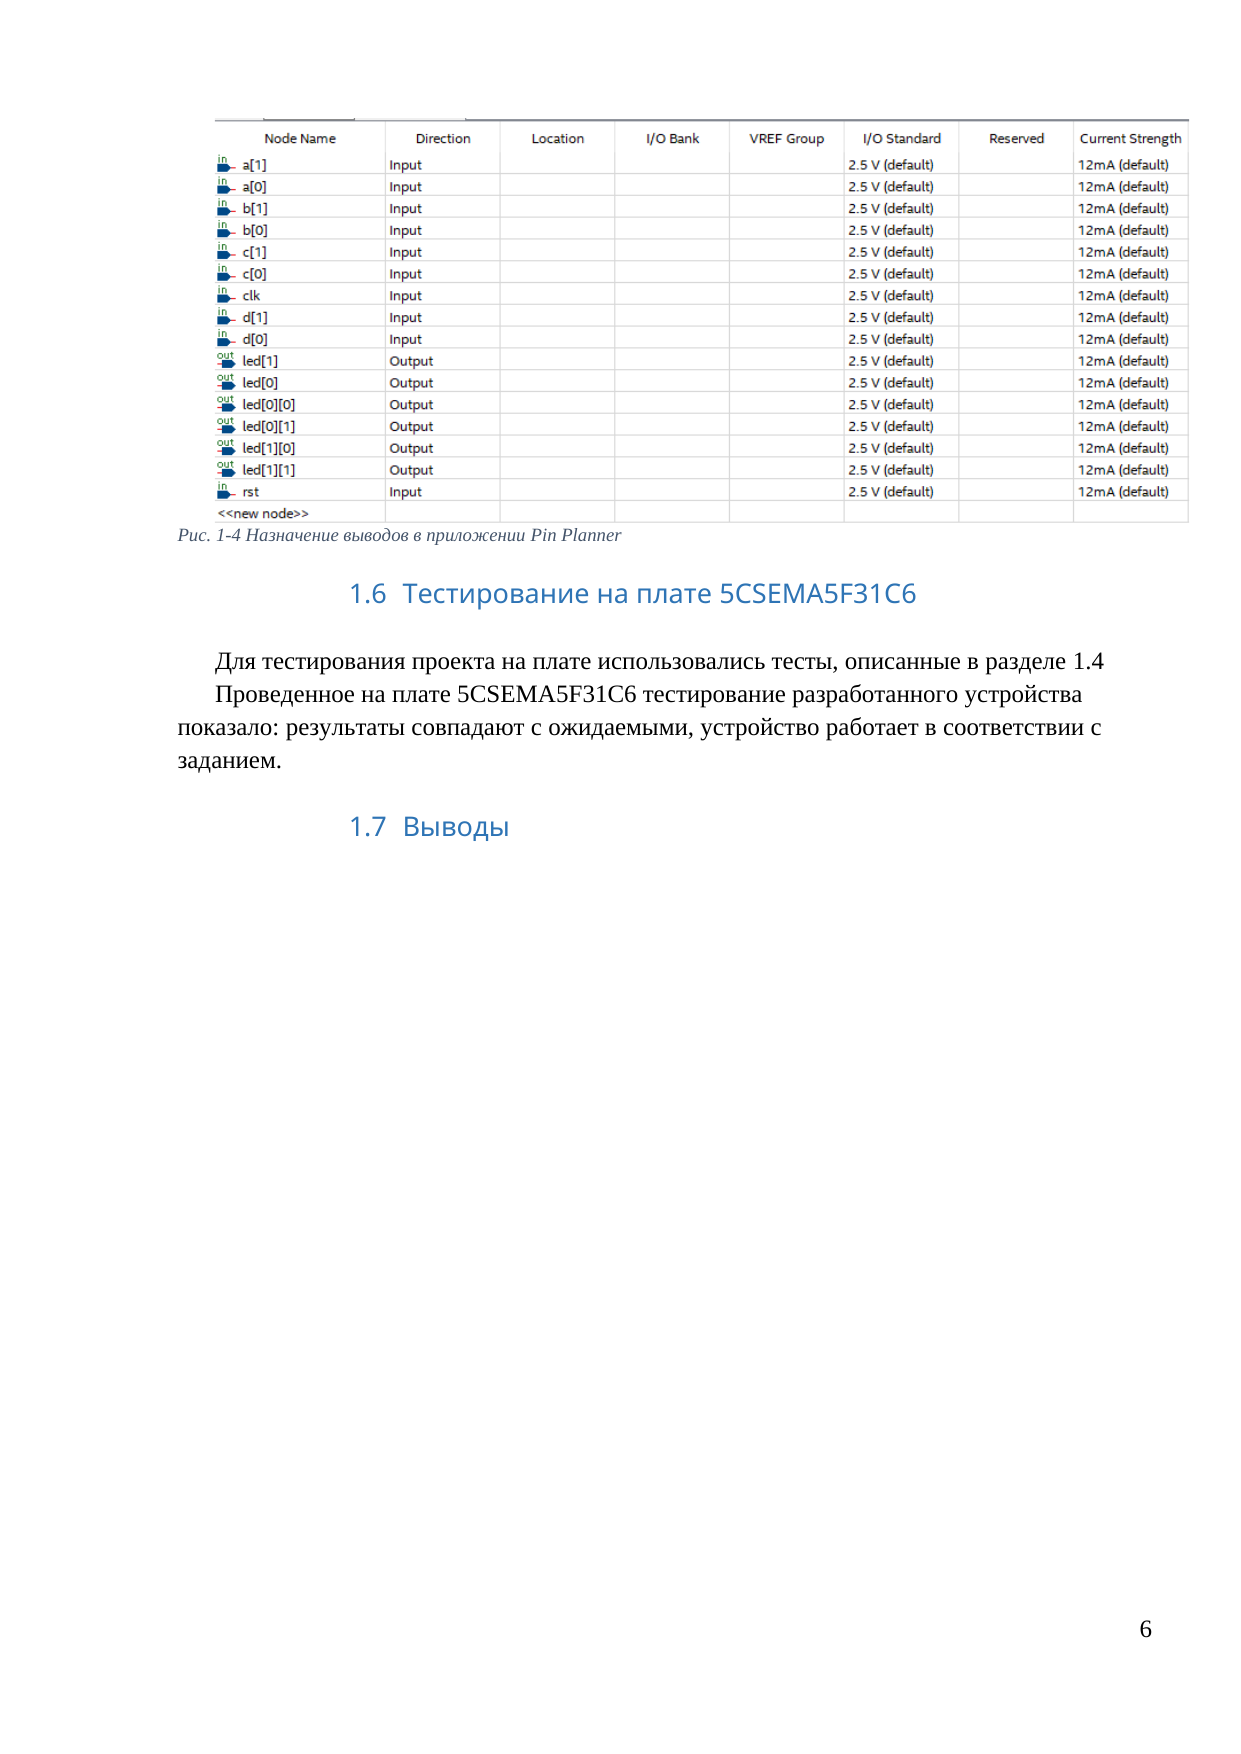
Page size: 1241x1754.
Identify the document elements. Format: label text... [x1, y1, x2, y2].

subtitle Тестирование на плате 5CSEMA5F31C6 [311, 574, 1152, 611]
picture [214, 118, 1190, 524]
subtitle Выводы [311, 807, 1152, 844]
text Для тестирования проекта на плате использовались тесты, описанные в разделе 1.4 [177, 646, 1152, 674]
text Проведенное на плате 5CSEMA5F31C6 тестирование разработанного устройства показало: результаты совпадают с ожидаемыми, устройство работает в соответствии с заданием. [177, 679, 1152, 773]
